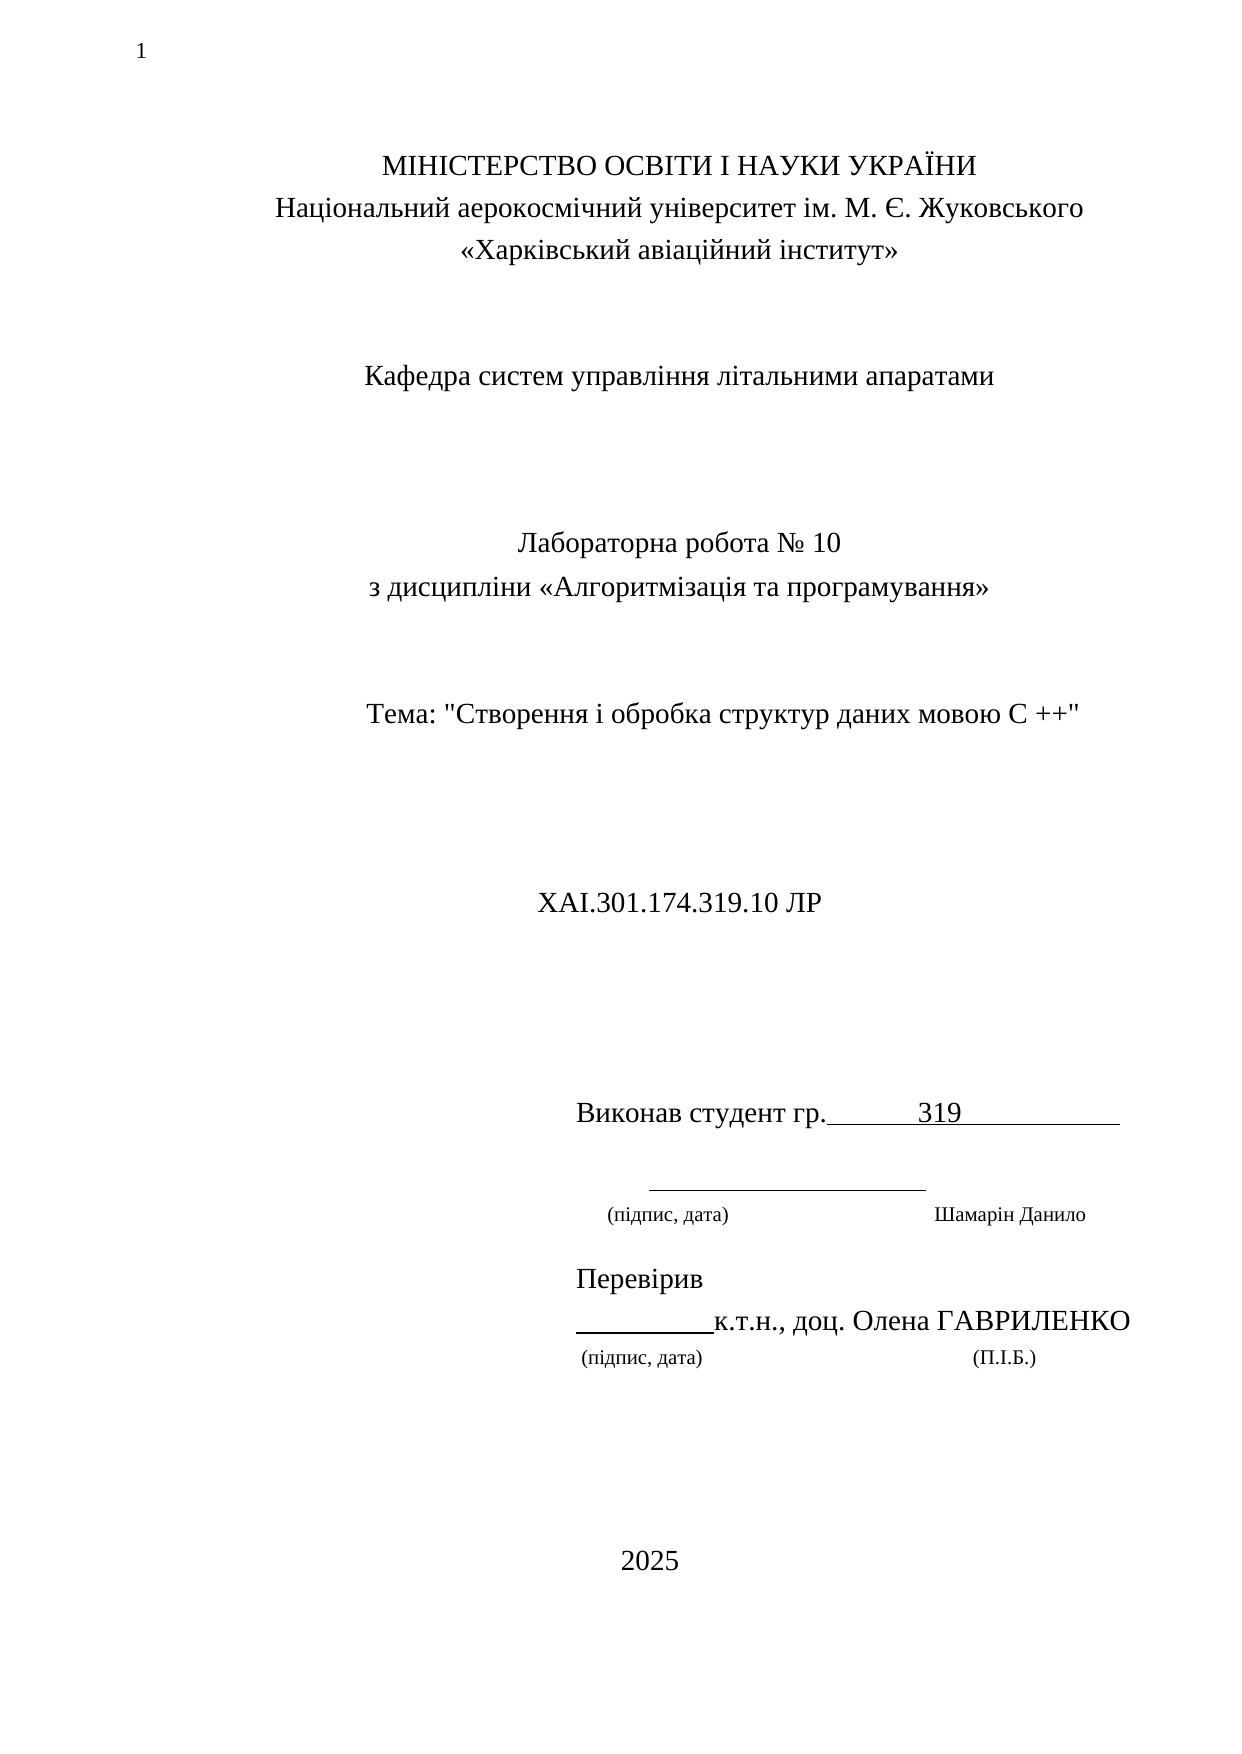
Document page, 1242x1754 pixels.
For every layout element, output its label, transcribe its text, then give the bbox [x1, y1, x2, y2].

text з дисципліни «Алгоритмізація та програмування» [223, 569, 1136, 602]
text Виконав студент гр. 319 [576, 1095, 1162, 1128]
text к.т.н., доц. Олена ГАВРИЛЕНКО [576, 1303, 1162, 1337]
title Тема: "Створення і обробка структур даних мовою С ++" [223, 696, 1136, 729]
text Лабораторна робота № 10 [223, 526, 1136, 559]
text «Харківський авіаційний інститут» [223, 232, 1136, 266]
text МІНІСТЕРСТВО ОСВІТИ І НАУКИ УКРАЇНИ [223, 148, 1136, 182]
text (підпис, дата) (П.І.Б.) [581, 1345, 1162, 1369]
text Національний аерокосмічний університет ім. М. Є. Жуковського [223, 190, 1136, 224]
text Кафедра систем управління літальними апаратами [223, 358, 1136, 391]
text ХАІ.301.174.319.10 ЛР [223, 885, 1136, 919]
text 2025 [163, 1543, 1136, 1577]
text (підпис, дата) Шамарін Данило [607, 1201, 1162, 1226]
text Перевірив [576, 1261, 1162, 1295]
